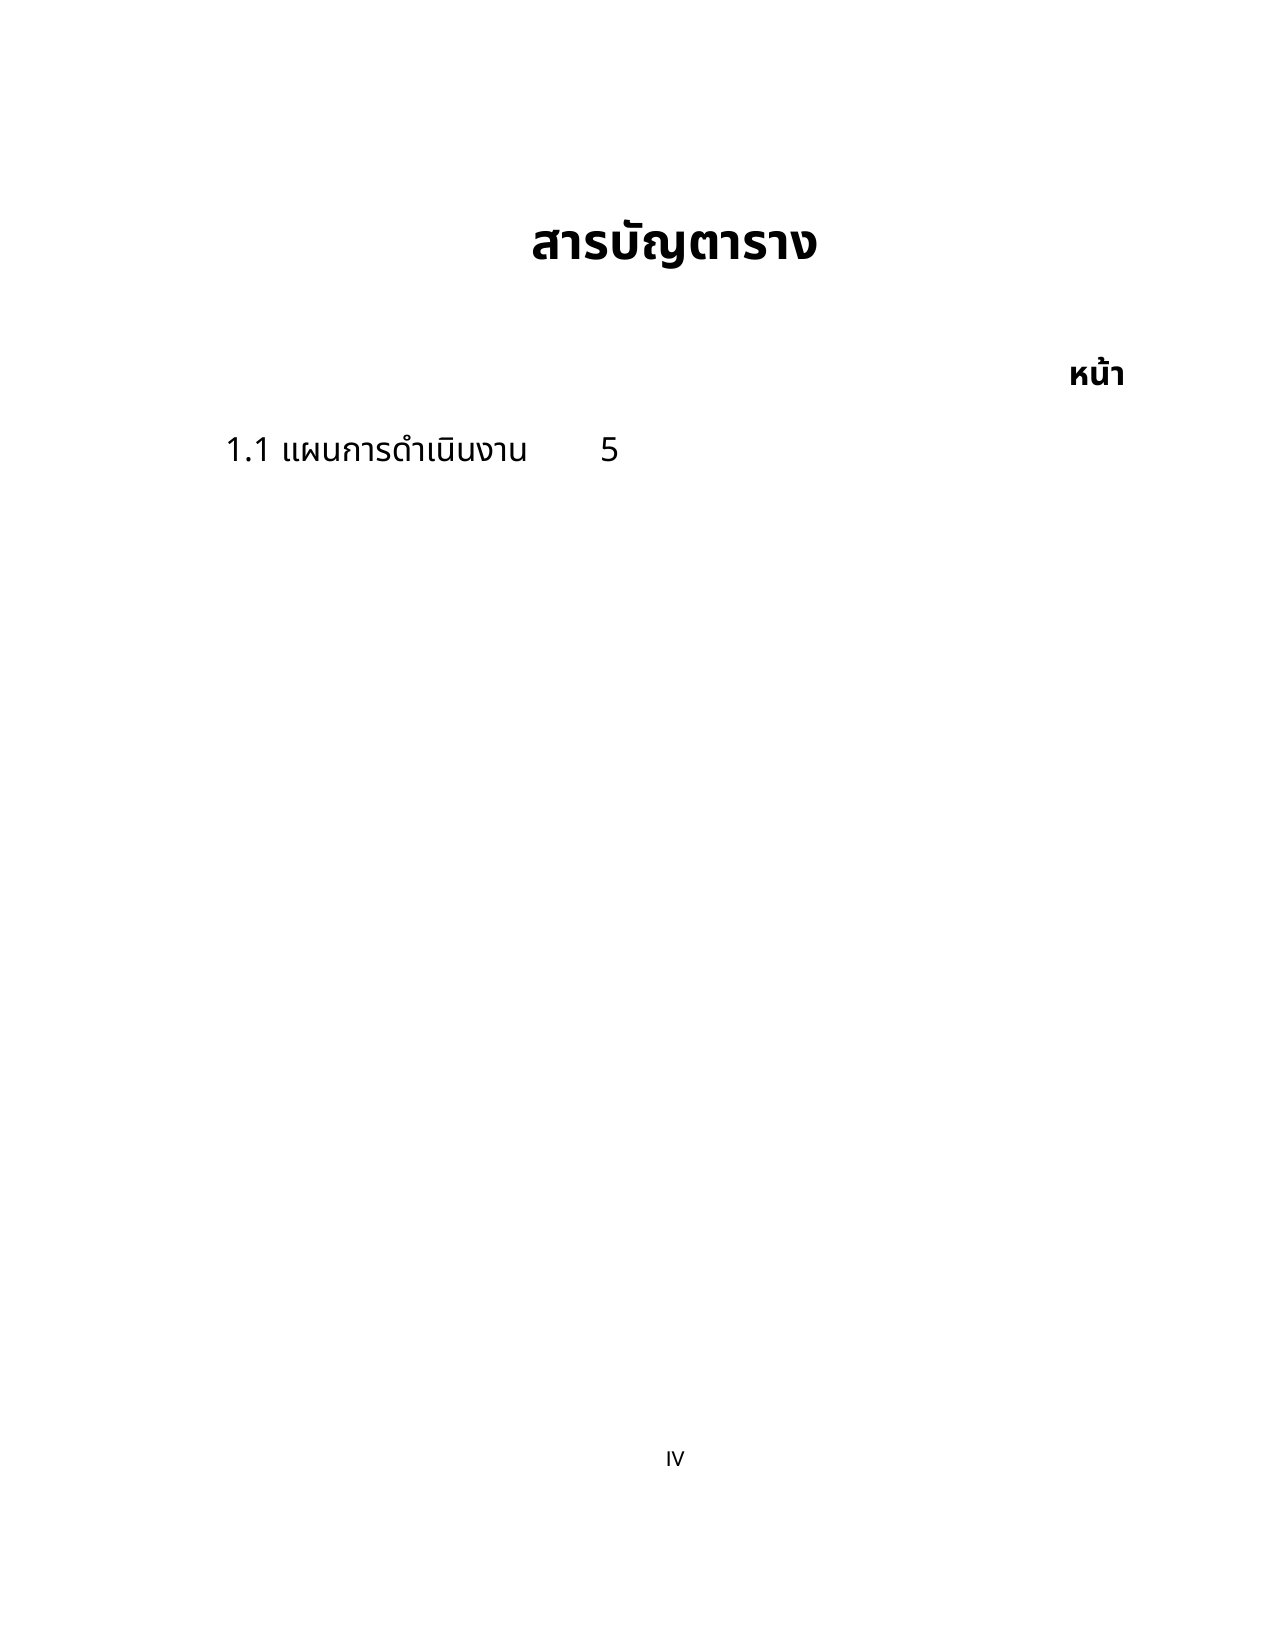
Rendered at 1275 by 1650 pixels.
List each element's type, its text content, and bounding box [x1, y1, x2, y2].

text หน้า [225, 350, 1125, 401]
text สารบัญตาราง [225, 207, 1125, 282]
